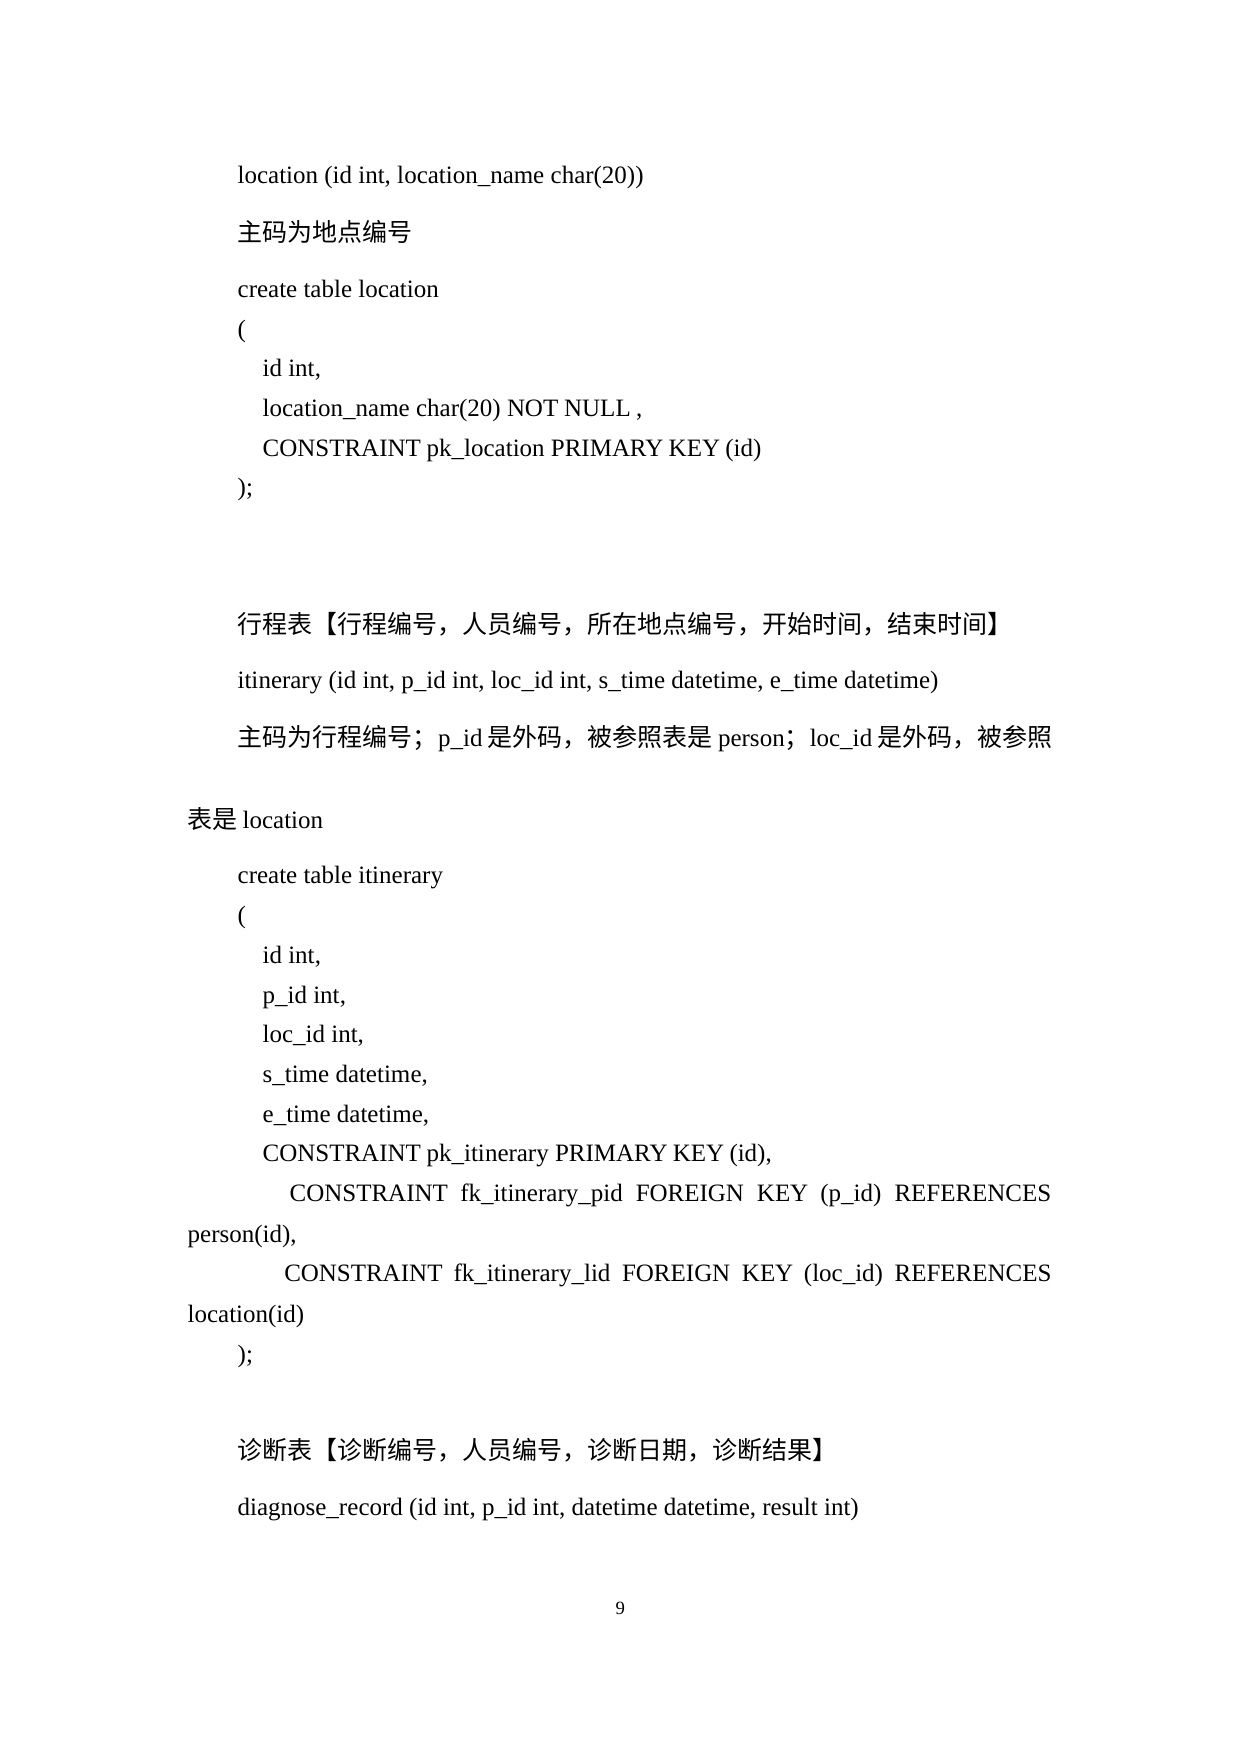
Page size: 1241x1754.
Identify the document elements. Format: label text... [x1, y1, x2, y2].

text location (id int, location_name char(20)) [187, 158, 1053, 191]
text create table itinerary [187, 859, 1053, 891]
text location_name char(20) NOT NULL , [187, 391, 1053, 424]
text CONSTRAINT fk_itinerary_pid FOREIGN KEY (p_id) REFERENCES person(id), [187, 1176, 1053, 1249]
text 主码为地点编号 [187, 198, 1053, 263]
text itinerary (id int, p_id int, loc_id int, s_time datetime, e_time datetime) [187, 664, 1053, 696]
text p_id int, [187, 978, 1053, 1010]
text create table location [187, 272, 1053, 305]
text 行程表【行程编号，人员编号，所在地点编号，开始时间，结束时间】 [187, 590, 1053, 655]
text 主码为行程编号；p_id是外码，被参照表是person；loc_id是外码，被参照表是location [187, 703, 1053, 850]
text CONSTRAINT pk_itinerary PRIMARY KEY (id), [187, 1137, 1053, 1169]
text id int, [187, 352, 1053, 384]
text 诊断表【诊断编号，人员编号，诊断日期，诊断结果】 [187, 1416, 1053, 1481]
text loc_id int, [187, 1017, 1053, 1050]
text ( [187, 898, 1053, 931]
text diagnose_record (id int, p_id int, datetime datetime, result int) [187, 1490, 1053, 1523]
text s_time datetime, [187, 1057, 1053, 1090]
text ); [187, 471, 1053, 503]
text CONSTRAINT fk_itinerary_lid FOREIGN KEY (loc_id) REFERENCES location(id) [187, 1257, 1053, 1330]
text e_time datetime, [187, 1097, 1053, 1129]
text CONSTRAINT pk_location PRIMARY KEY (id) [187, 431, 1053, 463]
text id int, [187, 938, 1053, 971]
text ); [187, 1337, 1053, 1369]
text ( [187, 312, 1053, 344]
